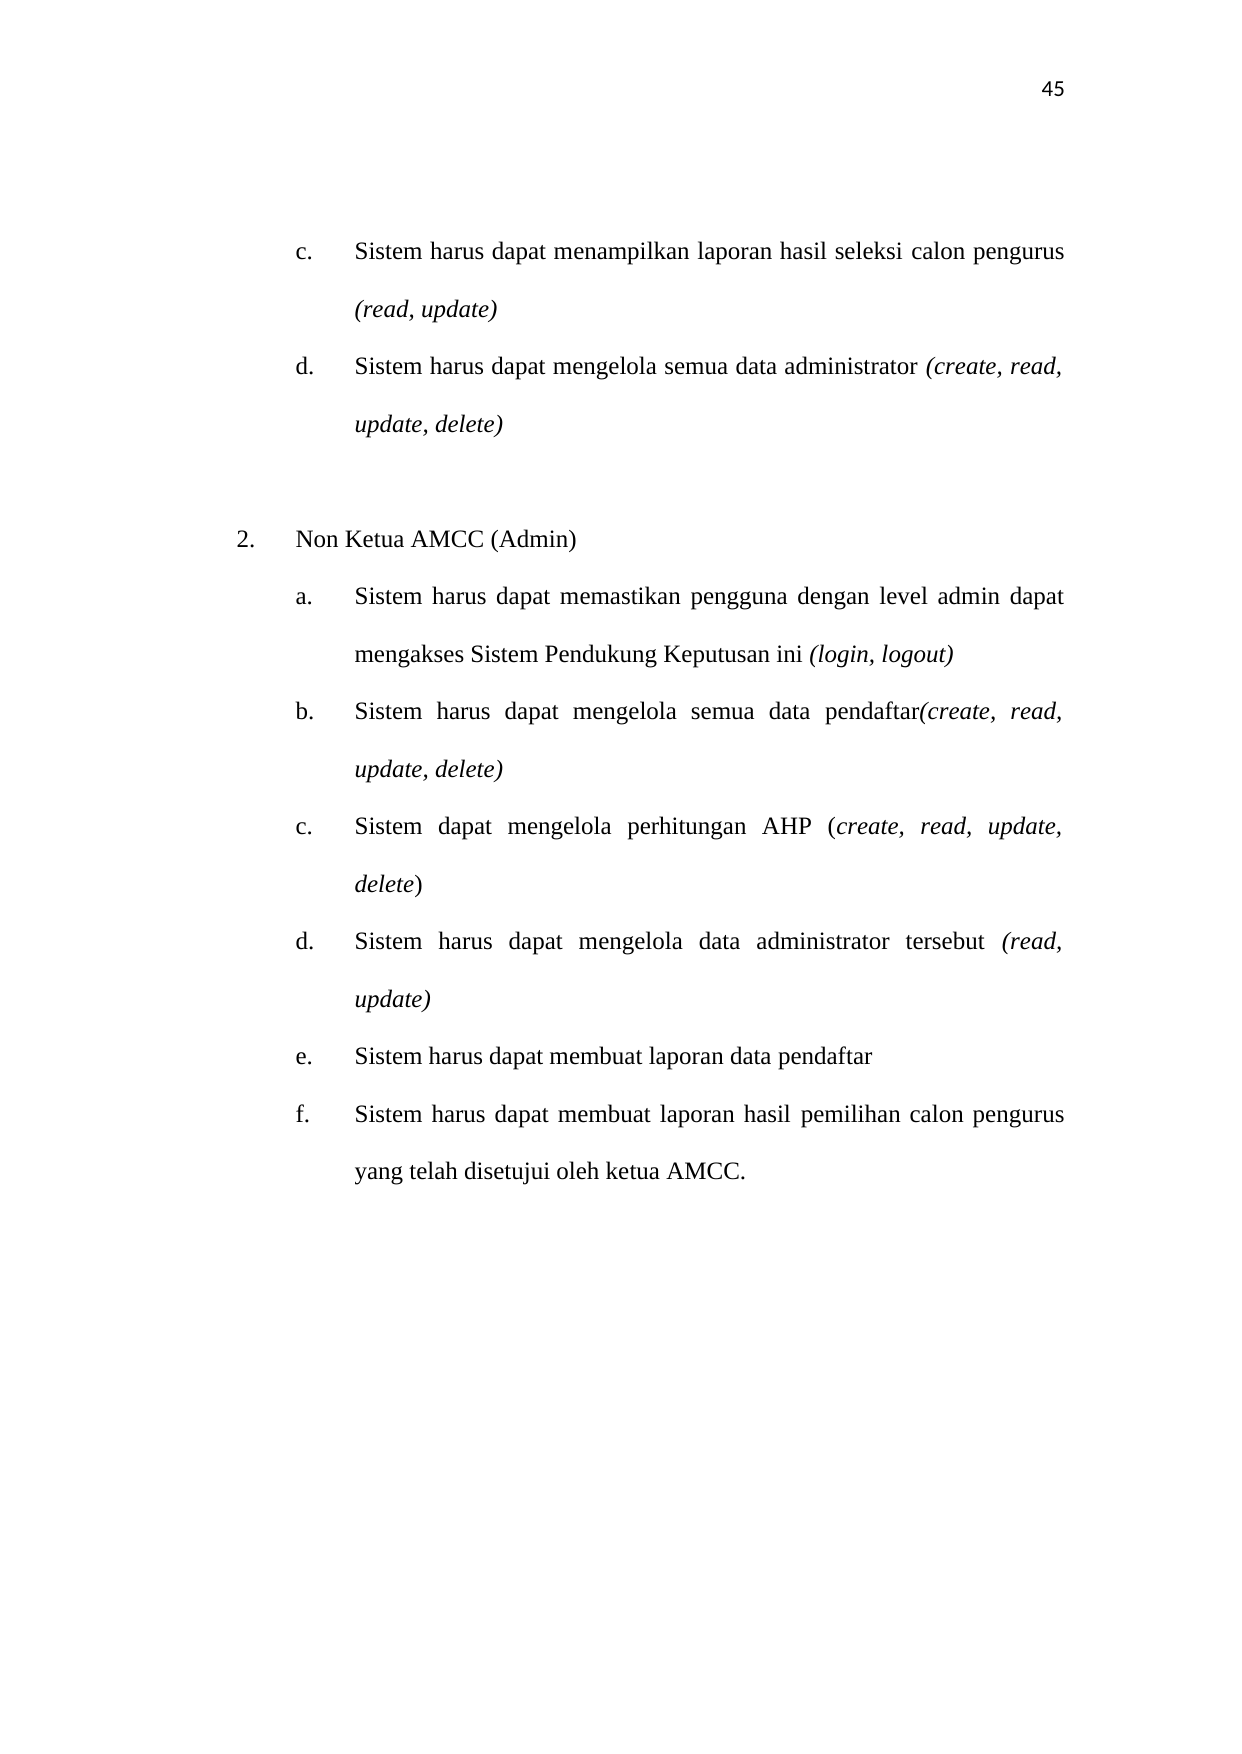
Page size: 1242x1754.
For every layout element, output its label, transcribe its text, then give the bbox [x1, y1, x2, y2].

list Sistem harus dapat mengelola semua data pendaftar(create, read, update, delete) [295, 696, 1064, 782]
list Sistem harus dapat membuat laporan data pendaftar [295, 1041, 1064, 1070]
list Sistem harus dapat mengelola semua data administrator (create, read, update, delete) [295, 351, 1064, 437]
list Sistem dapat mengelola perhitungan AHP (create, read, update, delete) [295, 811, 1064, 897]
list Sistem harus dapat memastikan pengguna dengan level admin dapat mengakses Sistem Pendukung Keputusan ini (login, logout) [295, 581, 1064, 667]
list Sistem harus dapat mengelola data administrator tersebut (read, update) [295, 926, 1064, 1012]
list Sistem harus dapat menampilkan laporan hasil seleksi calon pengurus (read, update) [295, 236, 1064, 322]
list Non Ketua AMCC (Admin) [236, 524, 1064, 552]
list Sistem harus dapat membuat laporan hasil pemilihan calon pengurus yang telah disetujui oleh ketua AMCC. [295, 1099, 1064, 1185]
